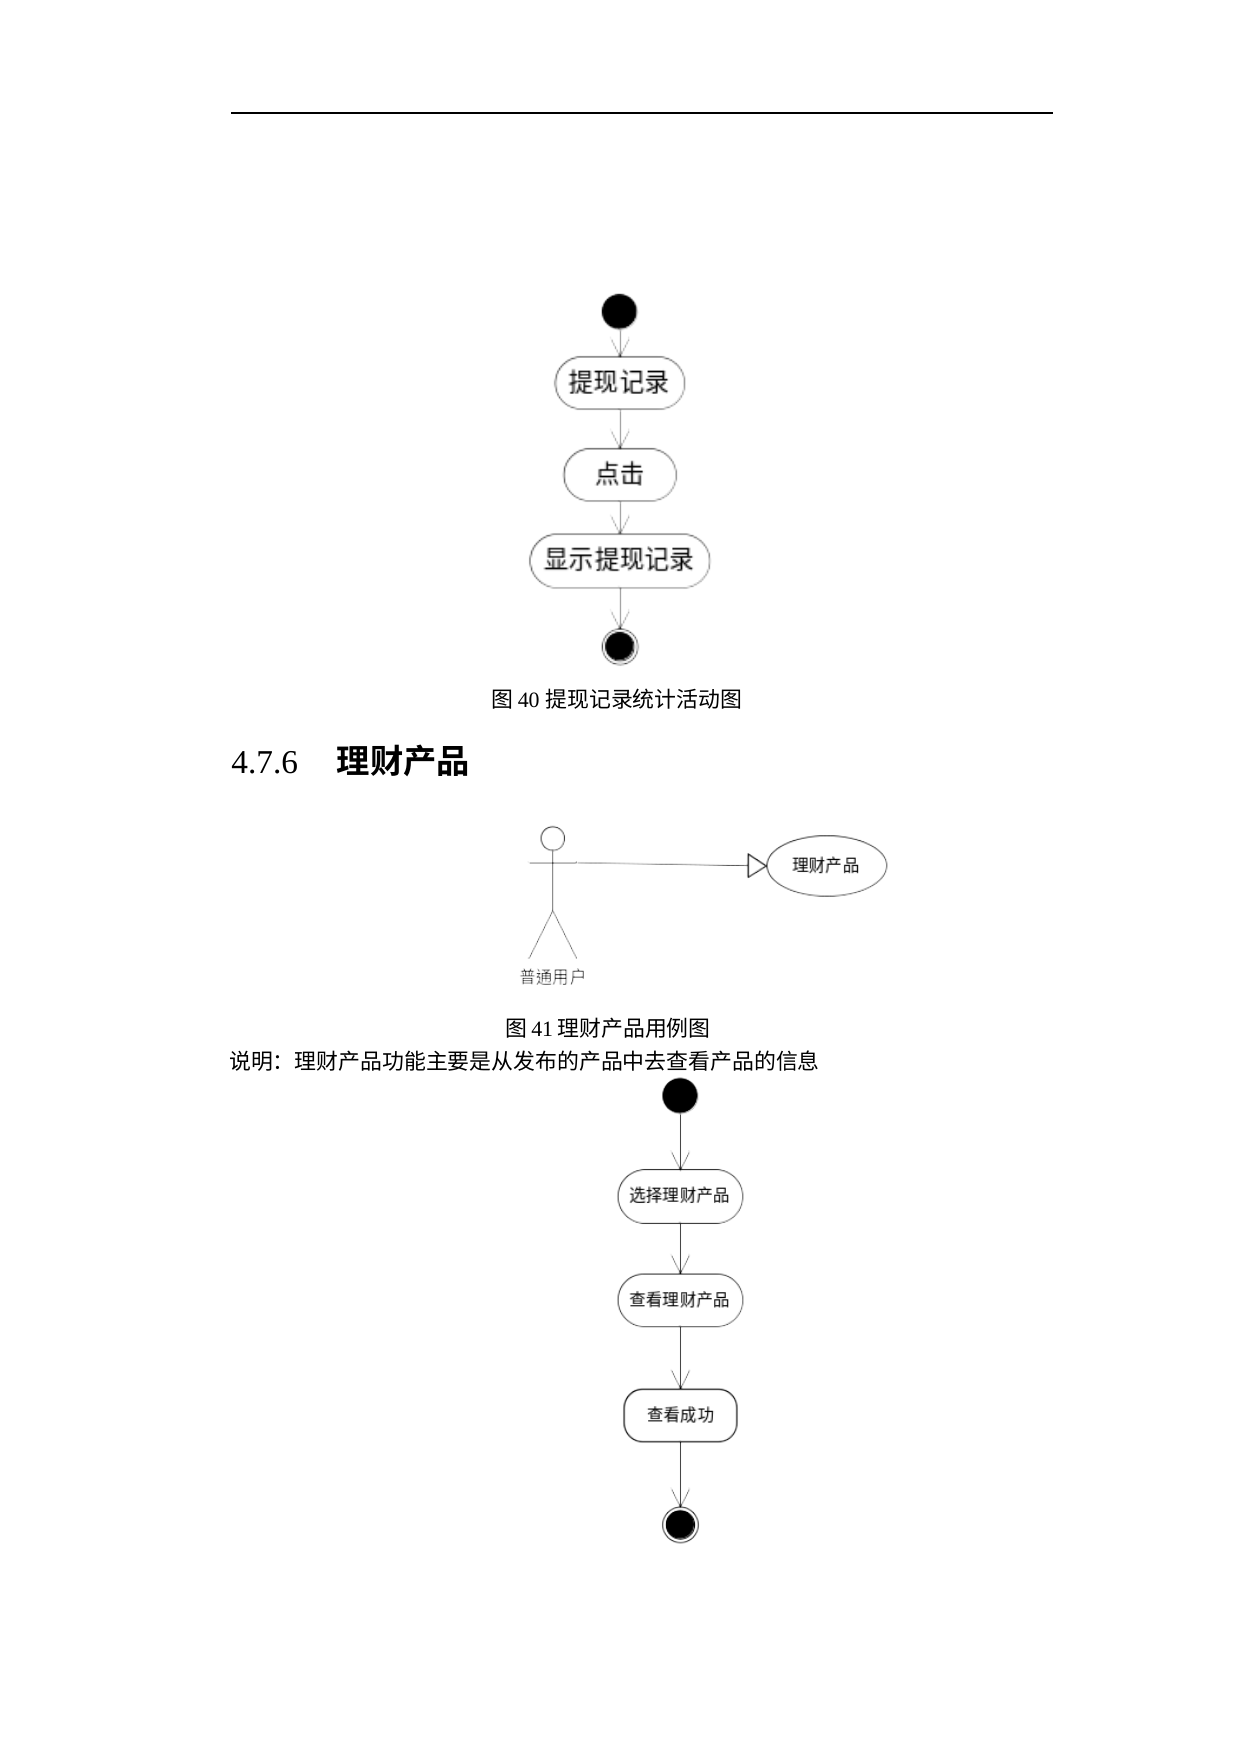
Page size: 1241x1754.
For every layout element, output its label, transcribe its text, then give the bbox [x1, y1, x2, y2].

text 说明：理财产品功能主要是从发布的产品中去查看产品的信息 [208, 1043, 1053, 1076]
text 图41理财产品用例图 [231, 1011, 1053, 1043]
subtitle 理财产品 [231, 727, 1053, 792]
text 图40 提现记录统计活动图 [208, 682, 1053, 714]
